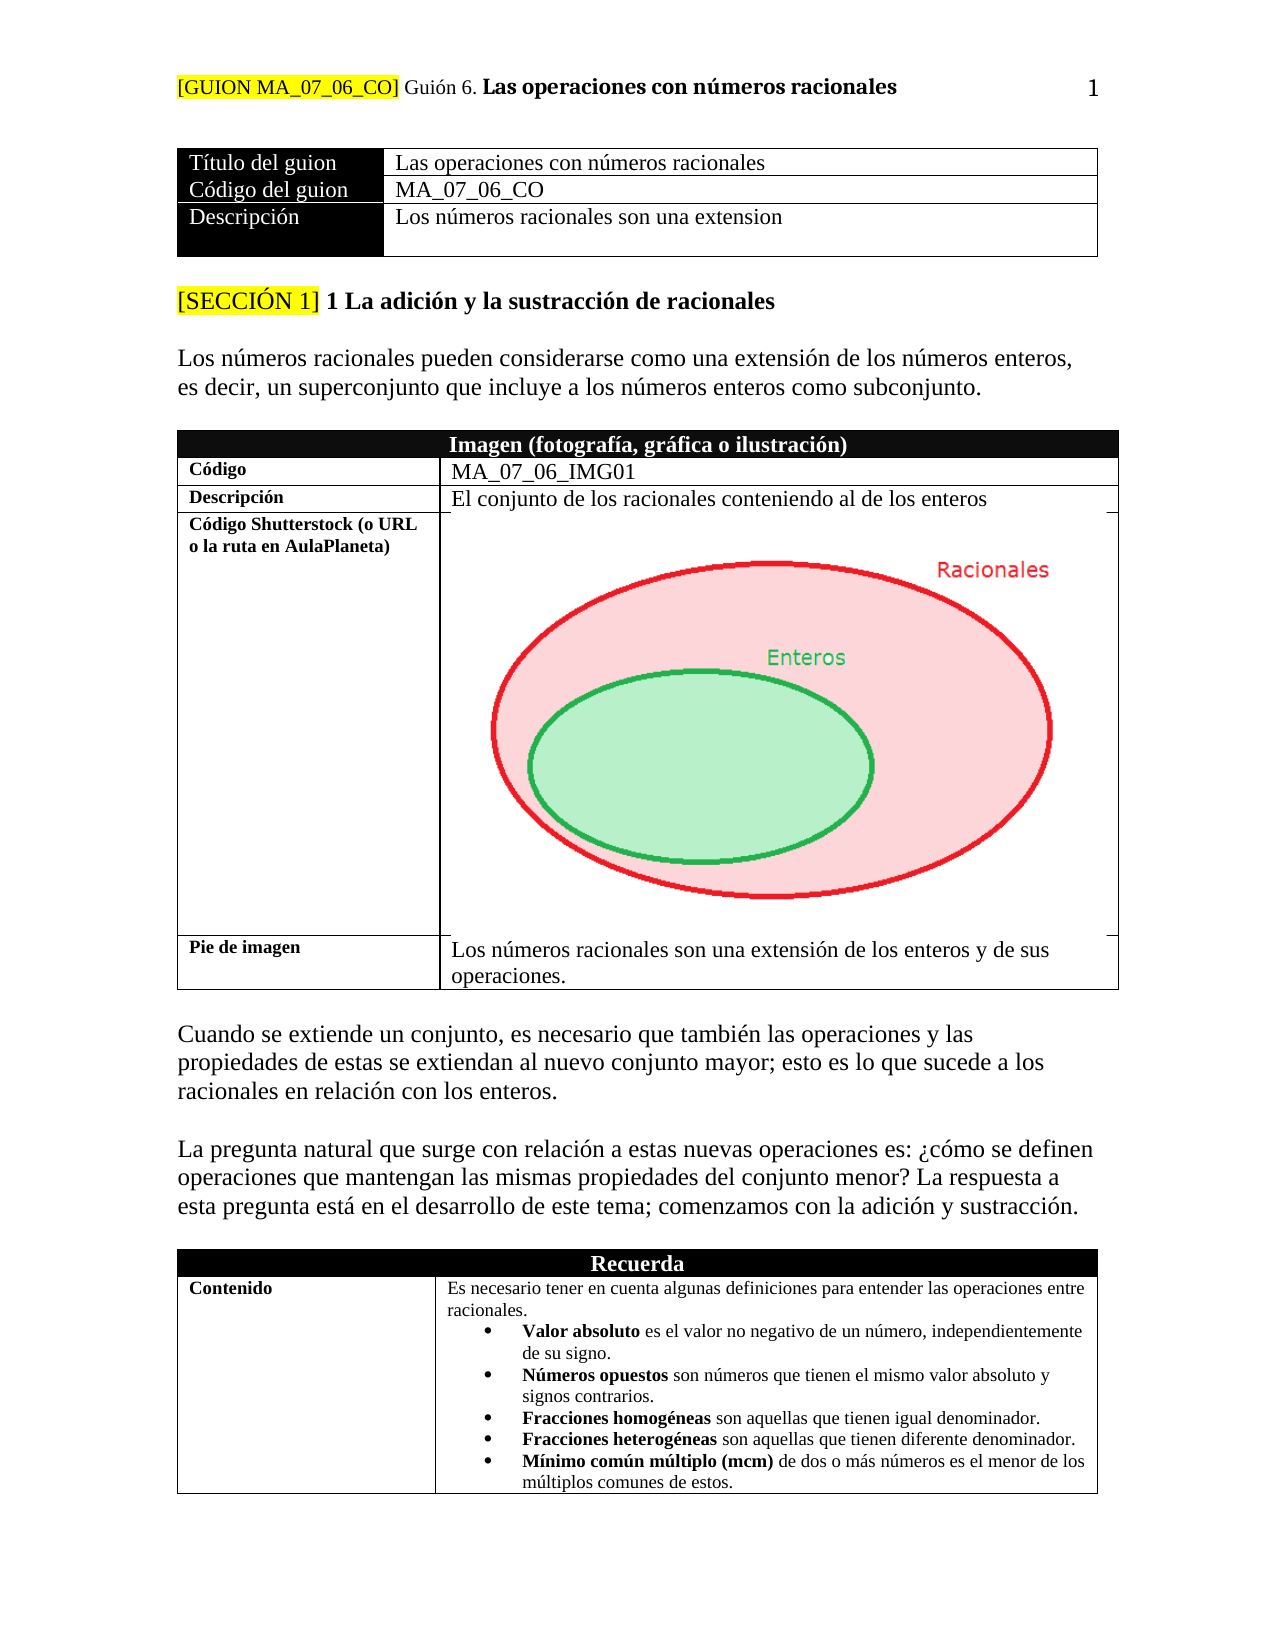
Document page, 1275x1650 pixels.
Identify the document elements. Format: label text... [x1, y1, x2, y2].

table_cell Los números racionales son una extension [384, 204, 1097, 256]
table_cell Código del guion [178, 176, 383, 202]
table_cell [441, 513, 451, 935]
text Cuando se extiende un conjunto, es necesario que también las operaciones y las propiedades de estas se extiendan al nuevo conjunto mayor; esto es lo que sucede a los racionales en relación con los enteros. [177, 1019, 1098, 1105]
table_cell [1107, 513, 1118, 935]
table_cell MA_07_06_CO [384, 176, 1097, 202]
table_cell MA_07_06_IMG01 [441, 458, 1118, 484]
table_header Título del guion [178, 149, 383, 175]
table_header Las operaciones con números racionales [384, 149, 1097, 175]
picture [451, 512, 1107, 936]
table_cell Código [178, 458, 439, 484]
table_cell Descripción [178, 204, 383, 256]
table_cell Pie de imagen [178, 936, 439, 989]
table_header Imagen (fotografía, gráfica o ilustración) [178, 431, 1118, 457]
table_header Recuerda [178, 1250, 1097, 1276]
text [SECCIÓN 1] 1 La adición y la sustracción de racionales [319, 286, 1098, 315]
table_cell El conjunto de los racionales conteniendo al de los enteros [441, 486, 1118, 512]
text La pregunta natural que surge con relación a estas nuevas operaciones es: ¿cómo se definen operaciones que mantengan las mismas propiedades del conjunto menor? La respuesta a esta pregunta está en el desarrollo de este tema; comenzamos con la adición y sustracción. [177, 1134, 1098, 1220]
text Los números racionales pueden considerarse como una extensión de los números enteros, es decir, un superconjunto que incluye a los números enteros como subconjunto. [177, 343, 1098, 401]
table_cell Descripción [178, 486, 439, 512]
table_cell Contenido [178, 1277, 435, 1493]
table_cell Los números racionales son una extensión de los enteros y de sus operaciones. [441, 936, 1118, 989]
table_cell Código Shutterstock (o URL o la ruta en AulaPlaneta) [178, 513, 439, 935]
